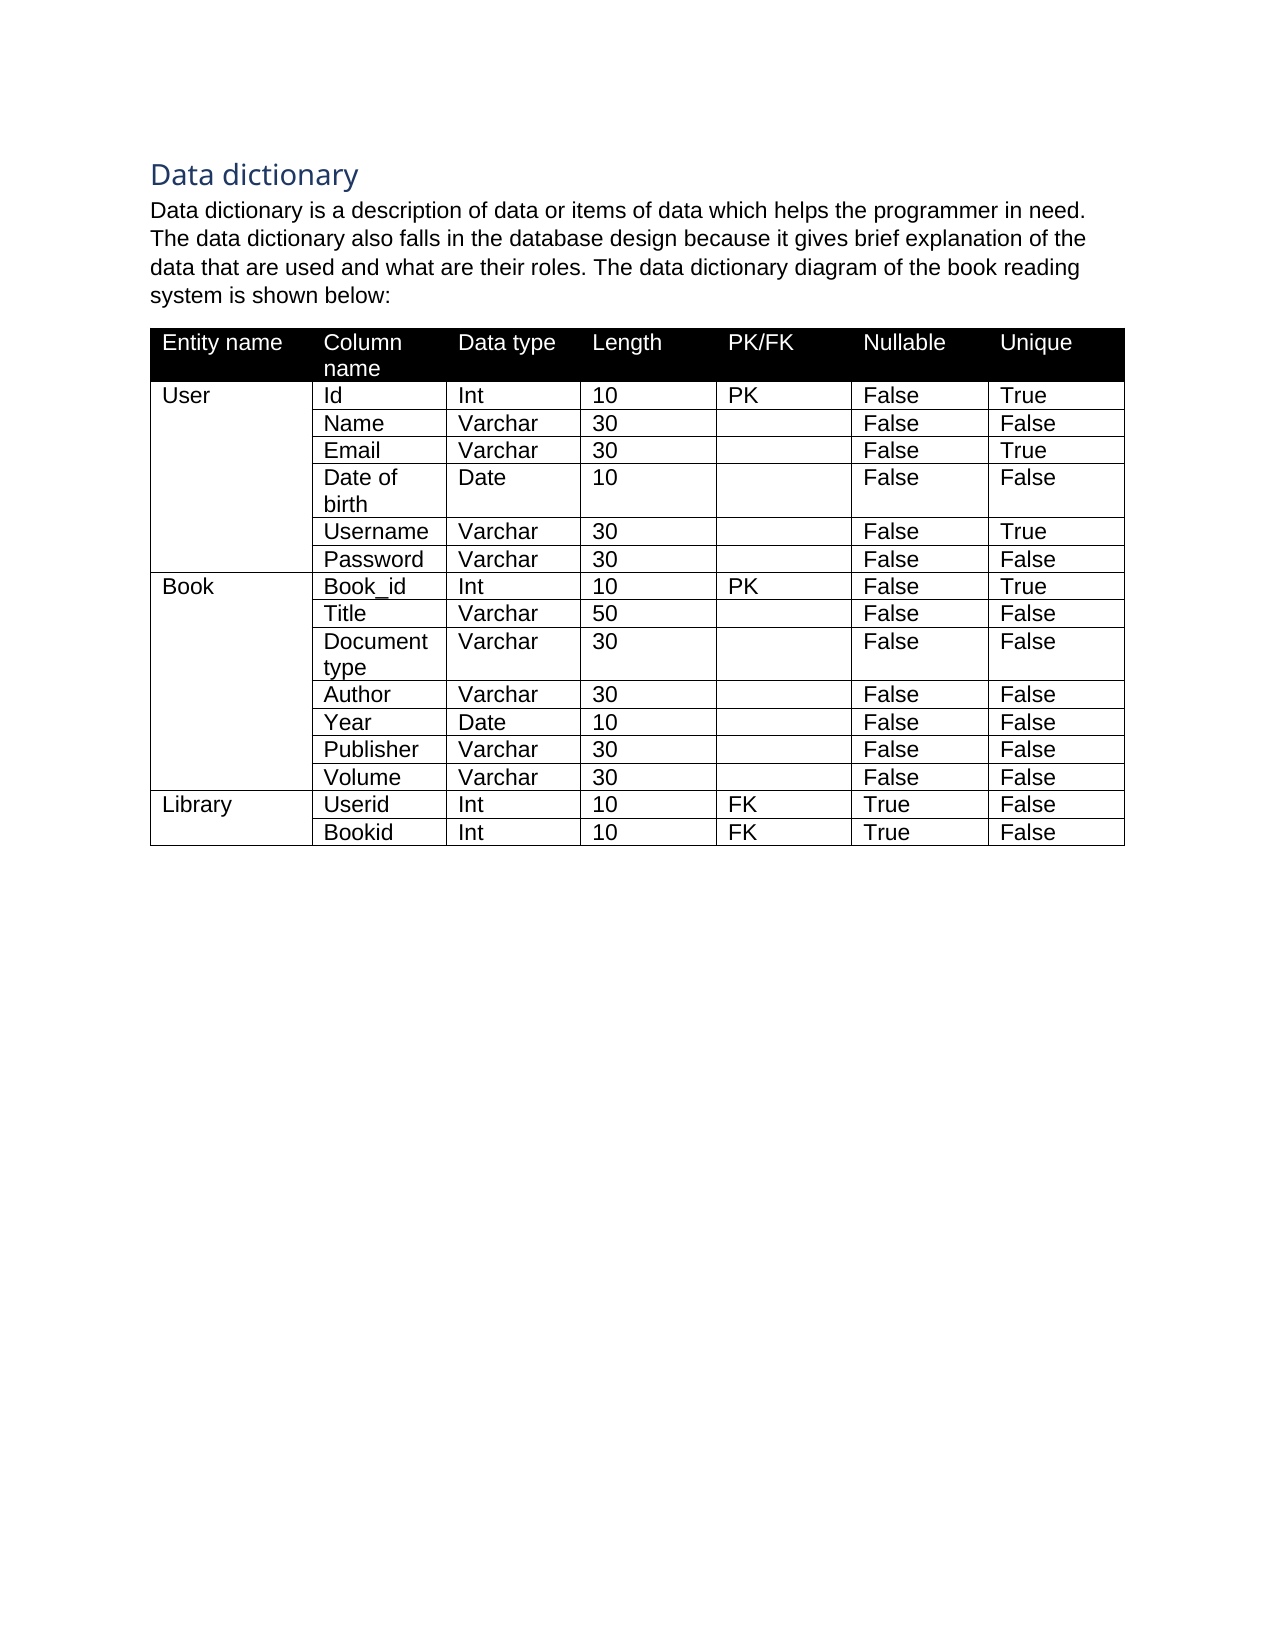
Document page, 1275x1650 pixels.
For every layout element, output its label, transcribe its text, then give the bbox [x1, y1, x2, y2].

table_cell False [989, 819, 1124, 845]
subtitle Data dictionary [150, 154, 1125, 194]
table_cell True [852, 791, 988, 817]
table_cell 30 [581, 736, 716, 763]
table_cell False [989, 736, 1124, 763]
table_cell Varchar [447, 410, 580, 436]
table_cell 30 [581, 437, 716, 463]
table_cell True [989, 573, 1124, 599]
table_cell Userid [313, 791, 446, 817]
table_cell Name [313, 410, 446, 436]
table_cell [717, 709, 851, 735]
table_cell False [852, 681, 988, 708]
table_cell Varchar [447, 764, 580, 790]
table_cell Varchar [447, 437, 580, 463]
table_cell PK [717, 382, 851, 408]
table_cell Varchar [447, 518, 580, 544]
table_cell 10 [581, 709, 716, 735]
table_cell False [852, 464, 988, 517]
table_cell 30 [581, 681, 716, 708]
table_cell [717, 437, 851, 463]
table_cell False [989, 681, 1124, 708]
table_cell 30 [581, 546, 716, 572]
table_cell Author [313, 681, 446, 708]
text Data dictionary is a description of data or items of data which helps the programmer in need. The data dictionary also falls in the database design because it gives brief explanation of the data that are used and what are their roles. The data dictionary diagram of the book reading system is shown below: [150, 197, 1125, 309]
table_cell False [989, 764, 1124, 790]
table_cell Date [447, 464, 580, 517]
table_cell True [989, 437, 1124, 463]
table_cell Document type [313, 628, 446, 680]
table_cell Int [447, 819, 580, 845]
table_cell Publisher [313, 736, 446, 763]
table_cell PK [717, 573, 851, 599]
table_cell 50 [581, 600, 716, 627]
table_cell [717, 736, 851, 763]
table_header Length [581, 329, 716, 381]
table_cell Password [313, 546, 446, 572]
table_cell False [852, 573, 988, 599]
table_cell FK [717, 819, 851, 845]
table_cell Id [313, 382, 446, 408]
table_cell 30 [581, 518, 716, 544]
table_cell False [852, 600, 988, 627]
table_cell False [989, 464, 1124, 517]
table_cell Email [313, 437, 446, 463]
table_cell 10 [581, 819, 716, 845]
table_cell Varchar [447, 628, 580, 680]
table_cell [717, 628, 851, 680]
table_cell [717, 464, 851, 517]
table_cell Book [151, 573, 312, 790]
table_cell [717, 600, 851, 627]
table_cell Varchar [447, 600, 580, 627]
table_cell False [852, 628, 988, 680]
table_cell Int [447, 382, 580, 408]
table_cell [717, 681, 851, 708]
table_header Unique [989, 329, 1124, 381]
table_cell True [852, 819, 988, 845]
table_cell 30 [581, 764, 716, 790]
table_cell False [989, 628, 1124, 680]
table_cell False [852, 382, 988, 408]
table_cell FK [717, 791, 851, 817]
table_cell Varchar [447, 736, 580, 763]
table_cell False [989, 791, 1124, 817]
table_cell User [151, 382, 312, 572]
table_header Data type [447, 329, 580, 381]
table_cell Date of birth [313, 464, 446, 517]
table_cell 10 [581, 464, 716, 517]
table_cell 10 [581, 791, 716, 817]
table_cell False [852, 764, 988, 790]
table_cell Varchar [447, 681, 580, 708]
table_cell False [852, 736, 988, 763]
table_cell Int [447, 791, 580, 817]
table_cell Username [313, 518, 446, 544]
table_cell Volume [313, 764, 446, 790]
table_cell False [989, 600, 1124, 627]
table_cell Date [447, 709, 580, 735]
table_cell Bookid [313, 819, 446, 845]
table_cell Book_id [313, 573, 446, 599]
table_cell 10 [581, 382, 716, 408]
table_cell False [852, 518, 988, 544]
table_cell False [852, 709, 988, 735]
table_cell False [852, 546, 988, 572]
table_cell False [852, 410, 988, 436]
table_cell 10 [581, 573, 716, 599]
table_cell Year [313, 709, 446, 735]
table_cell True [989, 382, 1124, 408]
table_header Nullable [852, 329, 988, 381]
table_cell False [989, 410, 1124, 436]
table_cell True [989, 518, 1124, 544]
table_cell Library [151, 791, 312, 845]
table_cell Varchar [447, 546, 580, 572]
table_cell 30 [581, 410, 716, 436]
table_cell False [852, 437, 988, 463]
table_cell [717, 518, 851, 544]
table_cell [717, 764, 851, 790]
table_header Entity name [151, 329, 312, 381]
table_cell 30 [581, 628, 716, 680]
table_header PK/FK [717, 329, 851, 381]
table_cell [717, 410, 851, 436]
table_cell [717, 546, 851, 572]
table_header Column name [313, 329, 446, 381]
table_cell False [989, 709, 1124, 735]
table_cell Int [447, 573, 580, 599]
table_cell Title [313, 600, 446, 627]
table_cell False [989, 546, 1124, 572]
